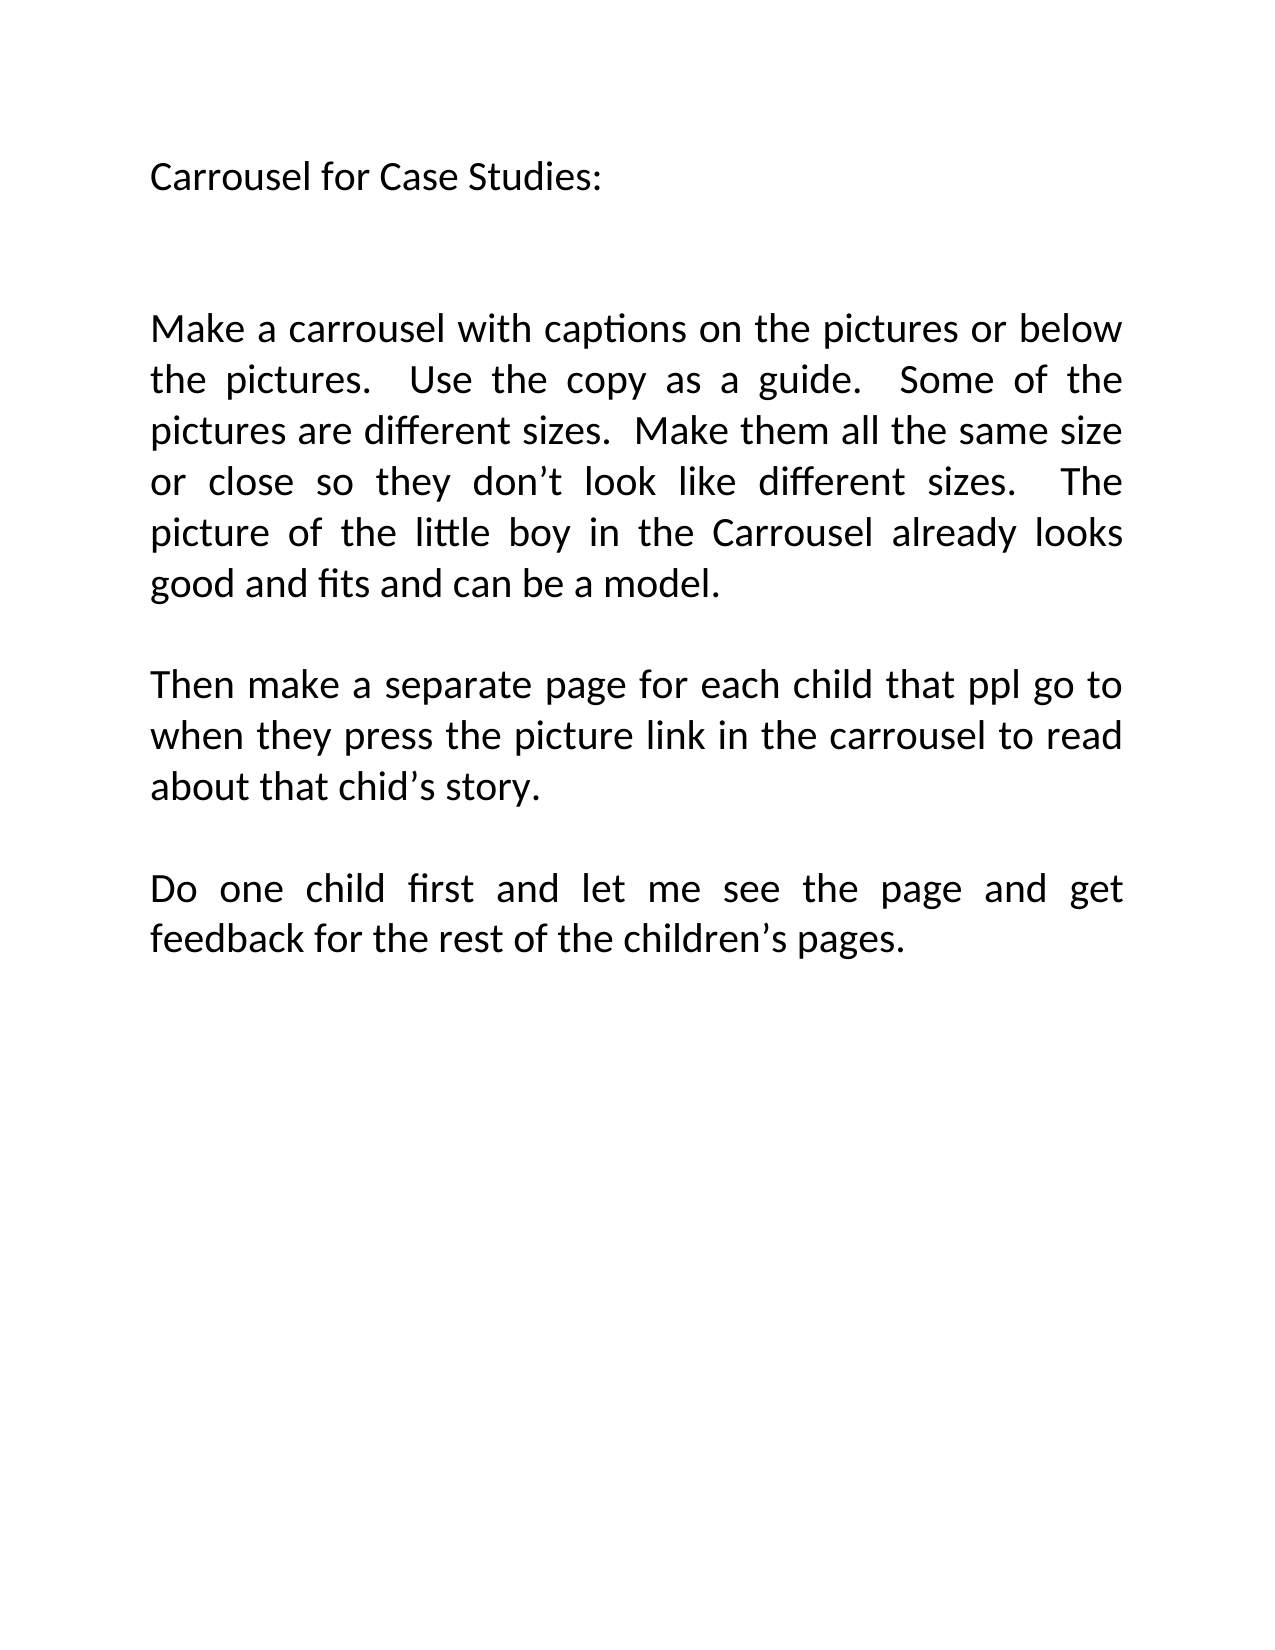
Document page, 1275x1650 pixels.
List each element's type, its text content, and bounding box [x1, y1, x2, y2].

text Carrousel for Case Studies: [150, 150, 1125, 201]
text Then make a separate page for each child that ppl go to when they press the picture link in the carrousel to read about that chid’s story. [150, 658, 1125, 811]
text Do one child first and let me see the page and get feedback for the rest of the children’s pages. [150, 862, 1125, 963]
text Make a carrousel with captions on the pictures or below the pictures. Use the copy as a guide. Some of the pictures are different sizes. Make them all the same size or close so they don’t look like different sizes. The picture of the little boy in the Carrousel already looks good and fits and can be a model. [150, 302, 1125, 607]
